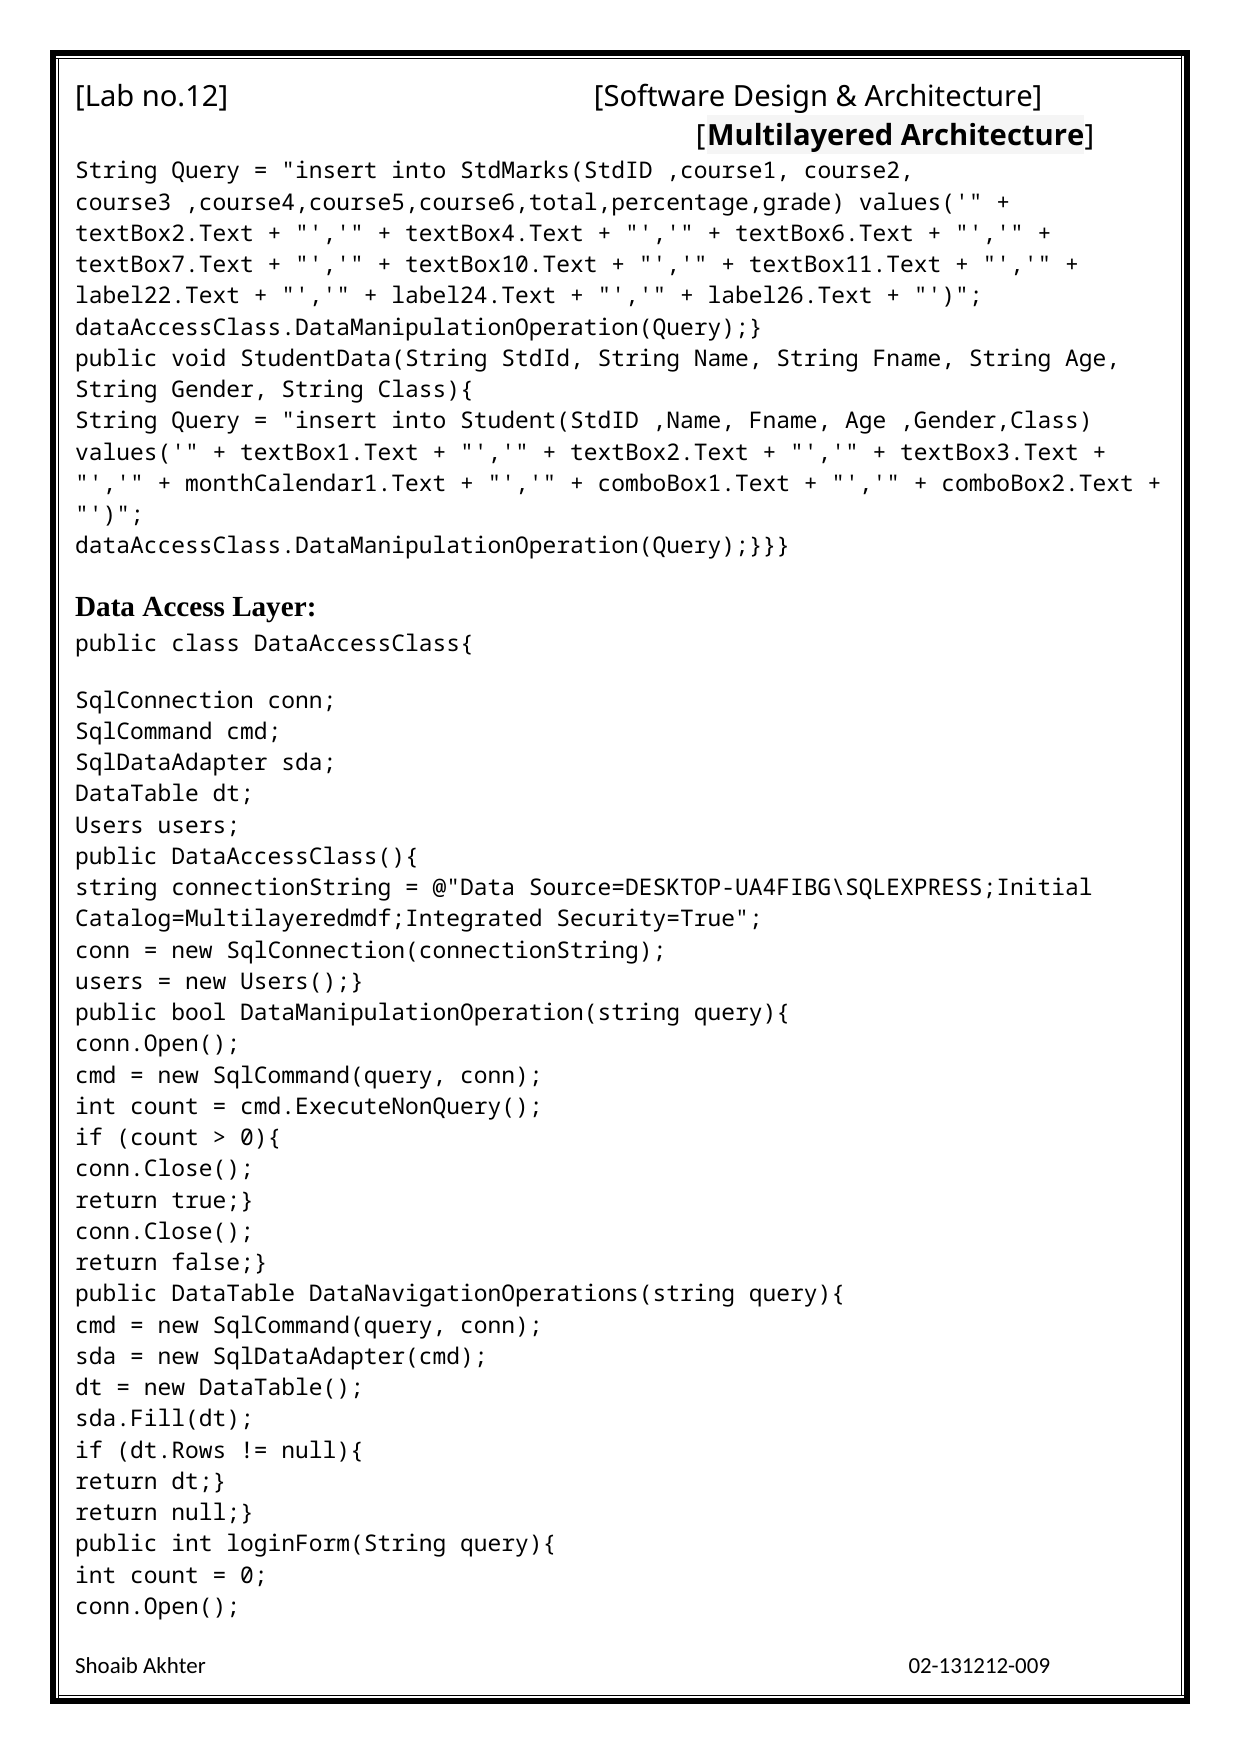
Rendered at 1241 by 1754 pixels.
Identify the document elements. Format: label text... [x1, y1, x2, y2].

text Users users; [75, 809, 1165, 840]
text dataAccessClass.DataManipulationOperation(Query);}}} [75, 529, 1165, 589]
text public DataTable DataNavigationOperations(string query){ [75, 1277, 1165, 1309]
text cmd = new SqlCommand(query, conn); [75, 1309, 1165, 1340]
text conn.Open(); [75, 1027, 1165, 1059]
text public bool DataManipulationOperation(string query){ [75, 996, 1165, 1027]
text int count = 0; [75, 1559, 1165, 1590]
text public int loginForm(String query){ [75, 1527, 1165, 1559]
text sda = new SqlDataAdapter(cmd); [75, 1340, 1165, 1371]
text return null;} [75, 1496, 1165, 1527]
text sda.Fill(dt); [75, 1402, 1165, 1434]
text public DataAccessClass(){ [75, 840, 1165, 871]
text public void StudentData(String StdId, String Name, String Fname, String Age, String Gender, String Class){ [75, 342, 1165, 404]
text SqlDataAdapter sda; [75, 746, 1165, 777]
text conn.Close(); [75, 1215, 1165, 1246]
text return true;} [75, 1184, 1165, 1215]
text string connectionString = @"Data Source=DESKTOP-UA4FIBG\SQLEXPRESS;Initial Catalog=Multilayeredmdf;Integrated Security=True"; [75, 871, 1165, 934]
text DataTable dt; [75, 777, 1165, 809]
text int count = cmd.ExecuteNonQuery(); [75, 1090, 1165, 1121]
text conn.Close(); [75, 1152, 1165, 1184]
text return false;} [75, 1246, 1165, 1277]
text Data Access Layer: public class DataAccessClass{ [75, 589, 1165, 658]
text return dt;} [75, 1465, 1165, 1496]
text String Query = "insert into Student(StdID ,Name, Fname, Age ,Gender,Class) values('" + textBox1.Text + "','" + textBox2.Text + "','" + textBox3.Text + "','" + monthCalendar1.Text + "','" + comboBox1.Text + "','" + comboBox2.Text + "')"; [75, 404, 1165, 529]
text dataAccessClass.DataManipulationOperation(Query);} [75, 311, 1165, 342]
text users = new Users();} [75, 965, 1165, 996]
text cmd = new SqlCommand(query, conn); [75, 1059, 1165, 1090]
text if (dt.Rows != null){ [75, 1434, 1165, 1465]
text String Query = "insert into StdMarks(StdID ,course1, course2, course3 ,course4,course5,course6,total,percentage,grade) values('" + textBox2.Text + "','" + textBox4.Text + "','" + textBox6.Text + "','" + textBox7.Text + "','" + textBox10.Text + "','" + textBox11.Text + "','" + label22.Text + "','" + label24.Text + "','" + label26.Text + "')"; [75, 154, 1165, 311]
text if (count > 0){ [75, 1121, 1165, 1152]
text SqlConnection conn; [75, 684, 1165, 715]
text conn.Open(); [75, 1590, 1165, 1621]
text dt = new DataTable(); [75, 1371, 1165, 1402]
text SqlCommand cmd; [75, 715, 1165, 746]
text conn = new SqlConnection(connectionString); [75, 934, 1165, 965]
